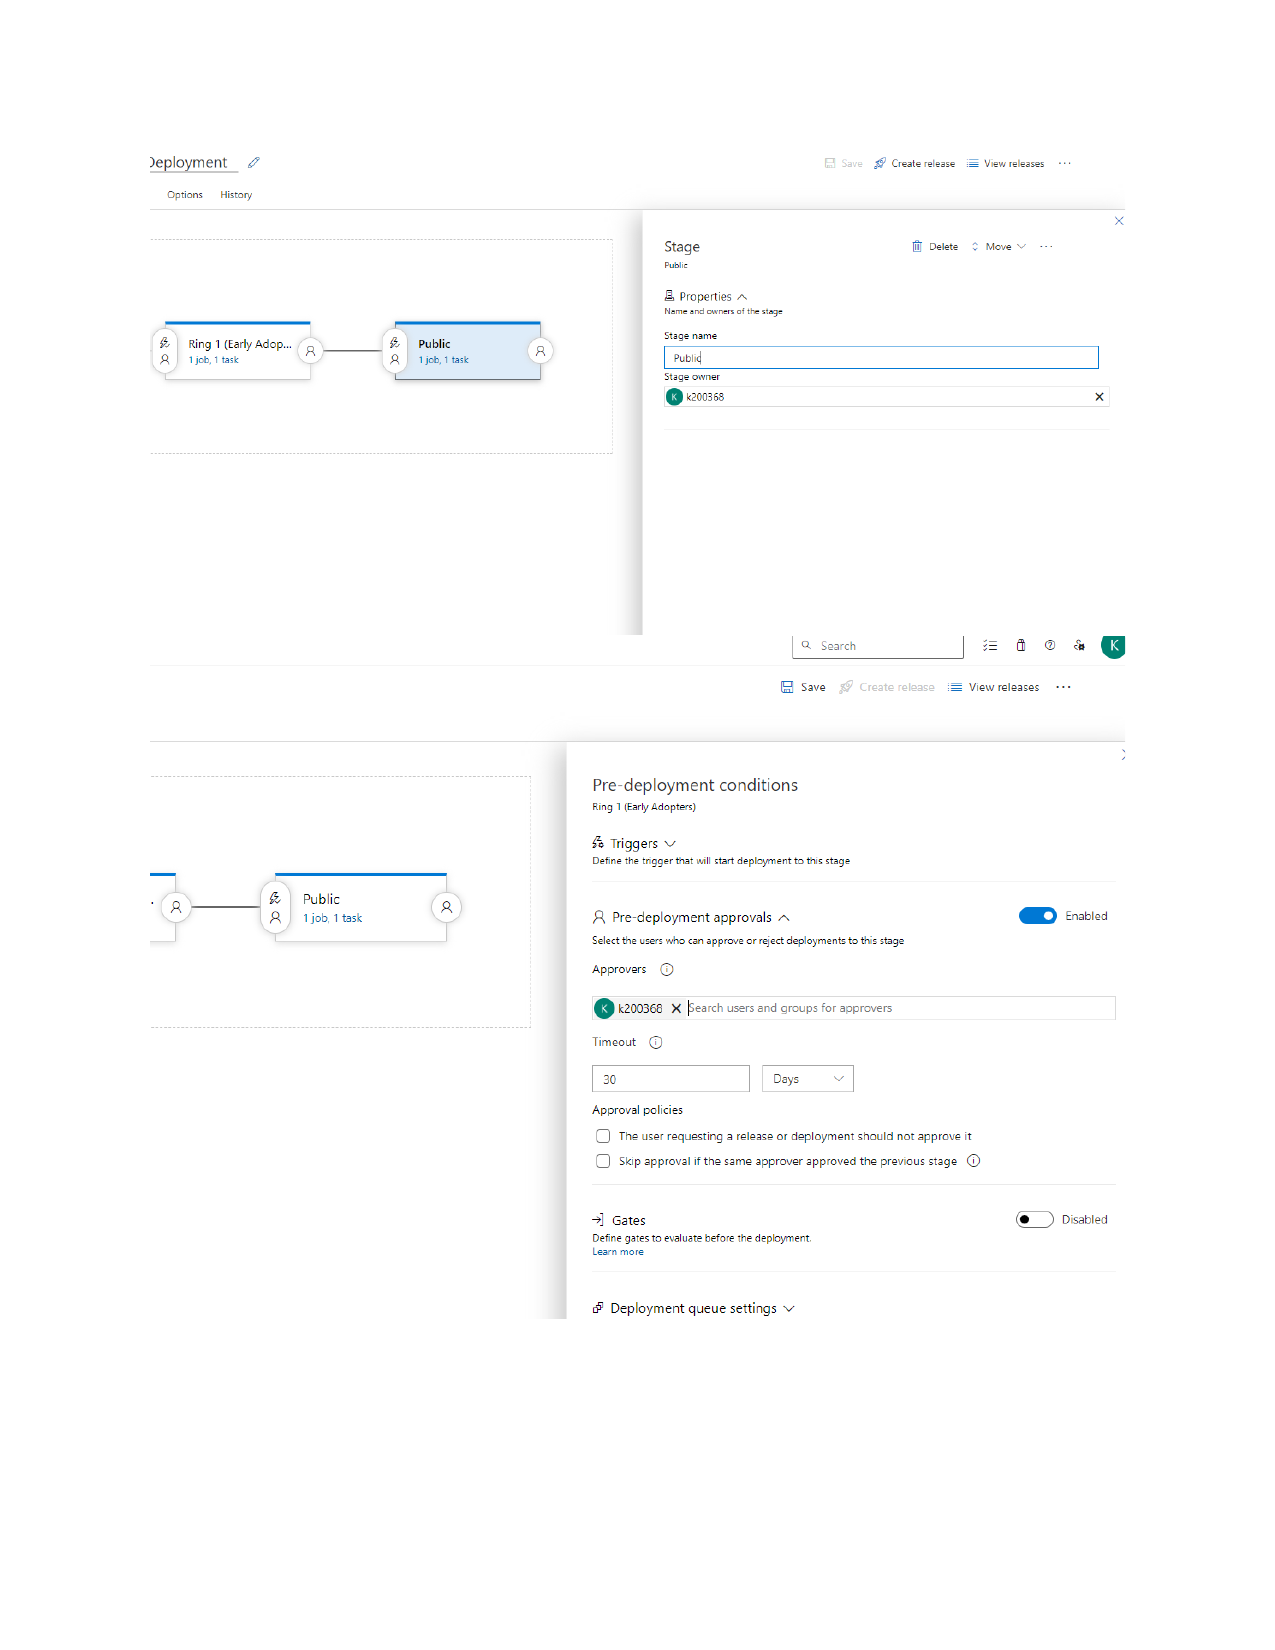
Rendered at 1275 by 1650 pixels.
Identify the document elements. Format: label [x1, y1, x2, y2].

picture [150, 636, 1125, 1319]
picture [150, 150, 1125, 635]
